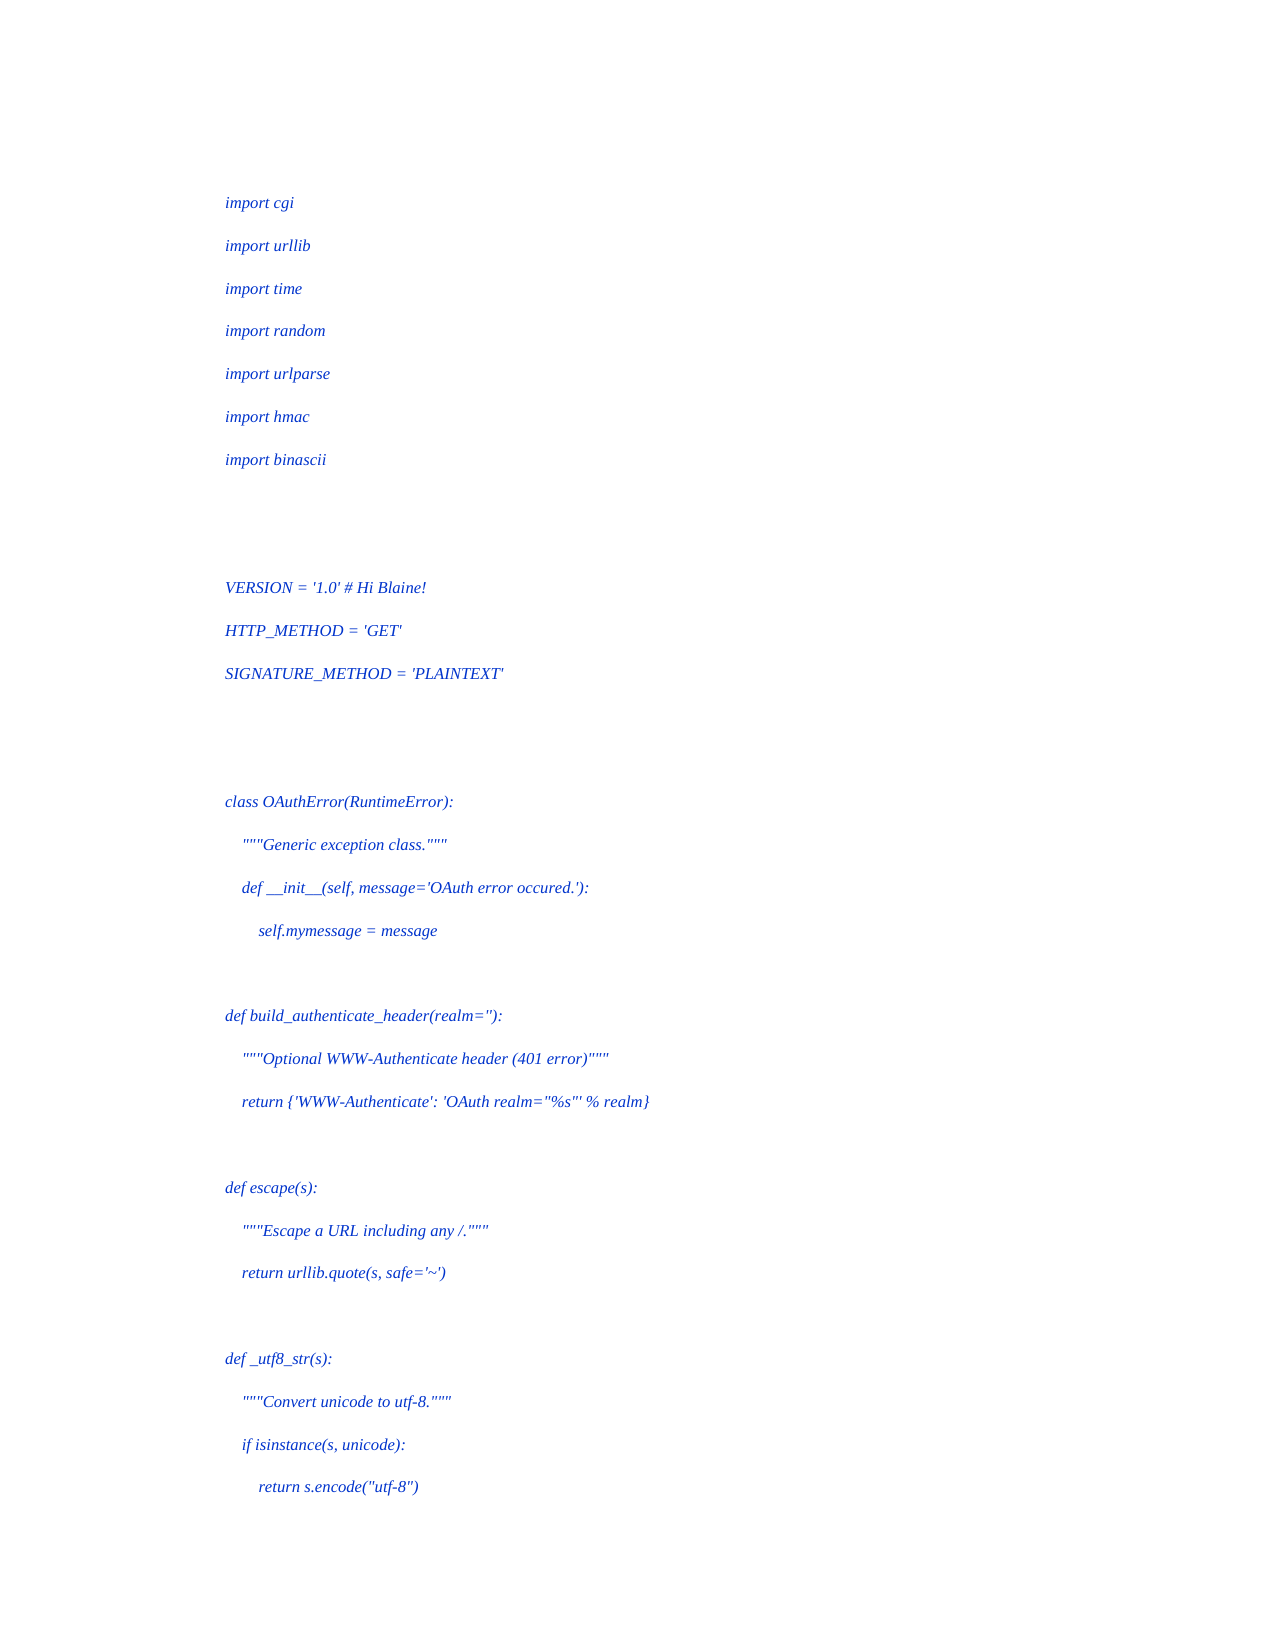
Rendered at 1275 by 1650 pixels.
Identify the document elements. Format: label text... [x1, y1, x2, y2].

text return urllib.quote(s, safe='~') [225, 1263, 1125, 1282]
text import binascii [225, 450, 1125, 469]
text """Generic exception class.""" [225, 835, 1125, 854]
text SIGNATURE_METHOD = 'PLAINTEXT' [225, 664, 1125, 683]
text import time [225, 278, 1125, 298]
text class OAuthError(RuntimeError): [225, 792, 1125, 811]
text import urllib [225, 236, 1125, 255]
text import urlparse [225, 364, 1125, 383]
text def build_authenticate_header(realm=''): [225, 1006, 1125, 1025]
text import cgi [225, 193, 1125, 212]
text self.mymessage = message [225, 921, 1125, 940]
text import random [225, 321, 1125, 340]
text def escape(s): [225, 1177, 1125, 1197]
text return {'WWW-Authenticate': 'OAuth realm="%s"' % realm} [225, 1092, 1125, 1111]
text if isinstance(s, unicode): [225, 1434, 1125, 1453]
text return s.encode("utf-8") [225, 1477, 1125, 1496]
text VERSION = '1.0' # Hi Blaine! [225, 578, 1125, 597]
text """Escape a URL including any /.""" [225, 1220, 1125, 1239]
text """Optional WWW-Authenticate header (401 error)""" [225, 1049, 1125, 1068]
text """Convert unicode to utf-8.""" [225, 1392, 1125, 1411]
text HTTP_METHOD = 'GET' [225, 621, 1125, 640]
text def _utf8_str(s): [225, 1349, 1125, 1368]
text def __init__(self, message='OAuth error occured.'): [225, 878, 1125, 897]
text import hmac [225, 407, 1125, 426]
